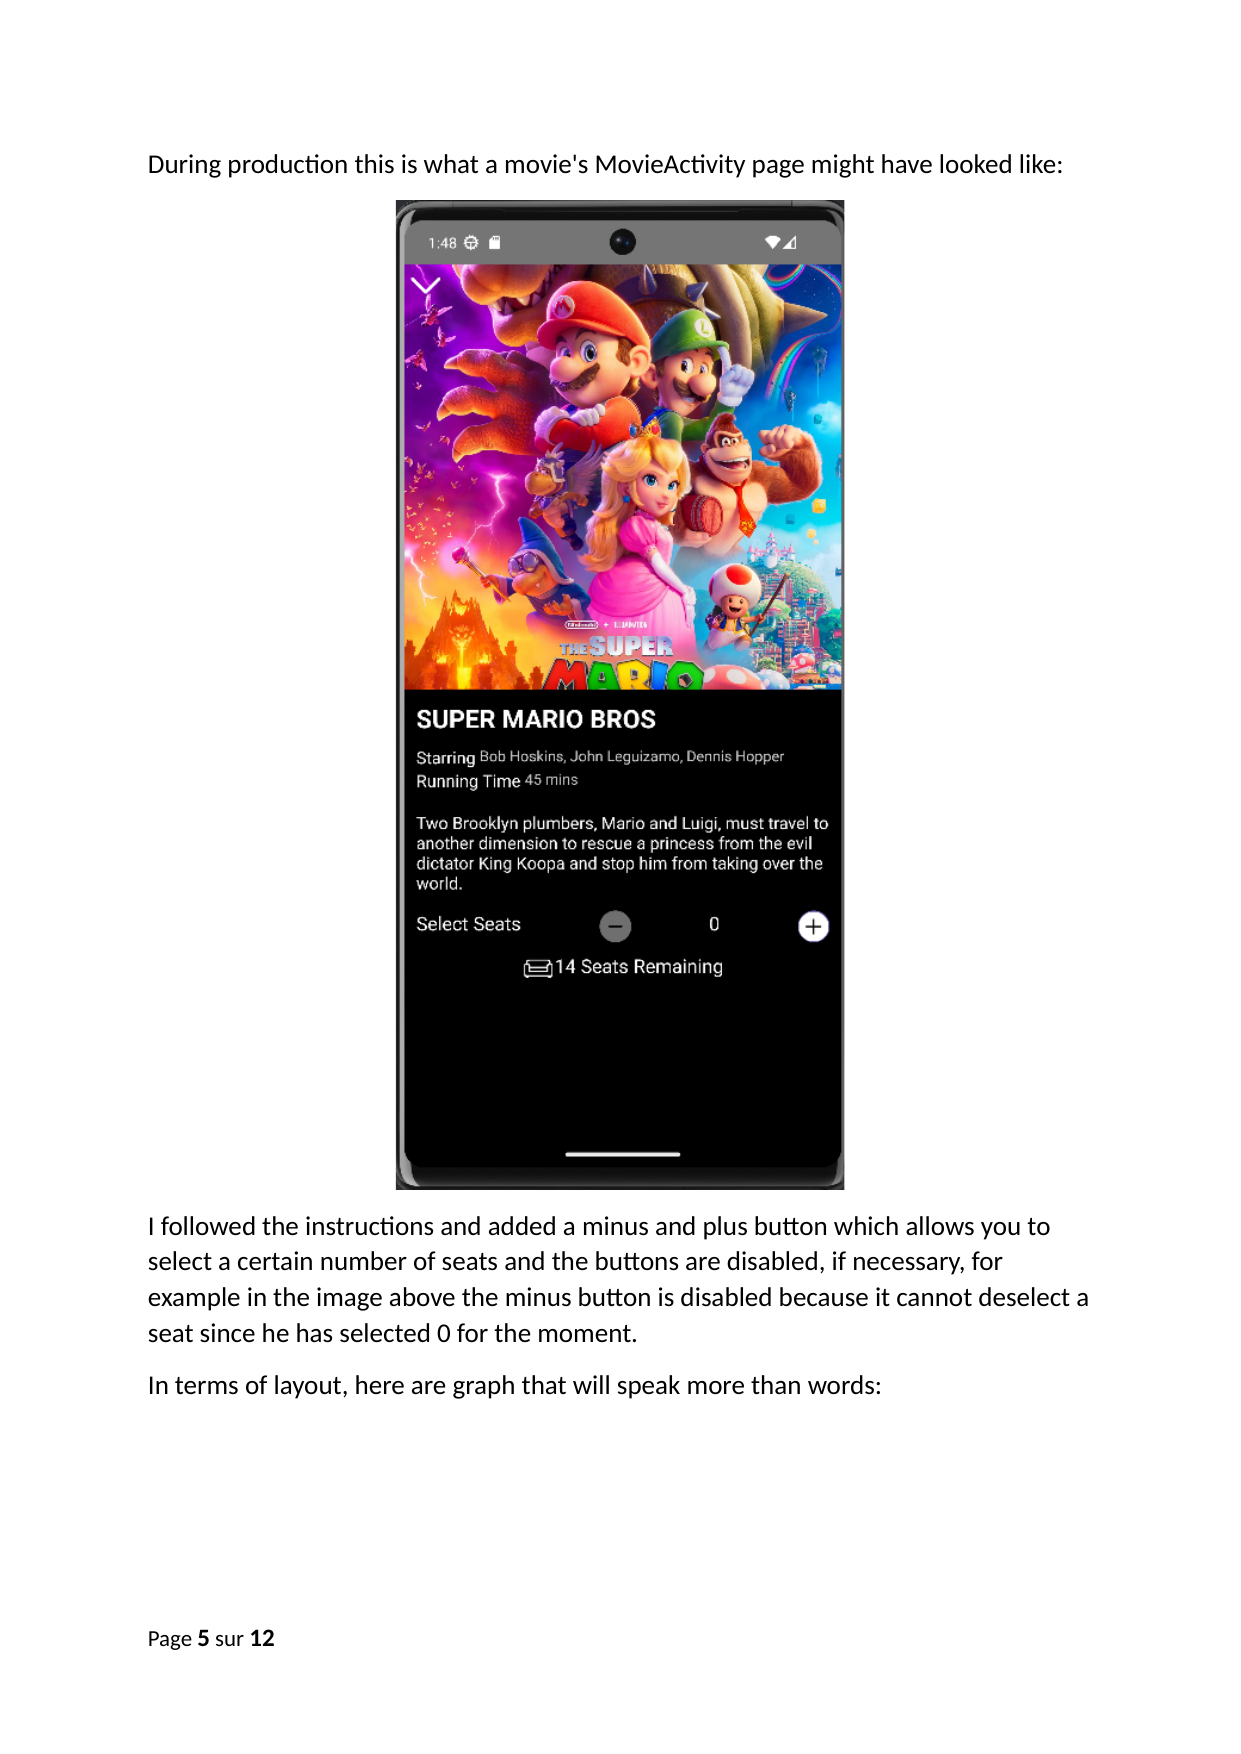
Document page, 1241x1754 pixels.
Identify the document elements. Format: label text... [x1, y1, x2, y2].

picture [395, 200, 845, 1190]
text I followed the instructions and added a minus and plus button which allows you to select a certain number of seats and the buttons are disabled, if necessary, for example in the image above the minus button is disabled because it cannot deselect a seat since he has selected 0 for the moment. [148, 1209, 1093, 1349]
text During production this is what a movie's MovieActivity page might have looked like: [148, 148, 1093, 181]
text In terms of layout, here are graph that will speak more than words: [148, 1368, 1093, 1401]
